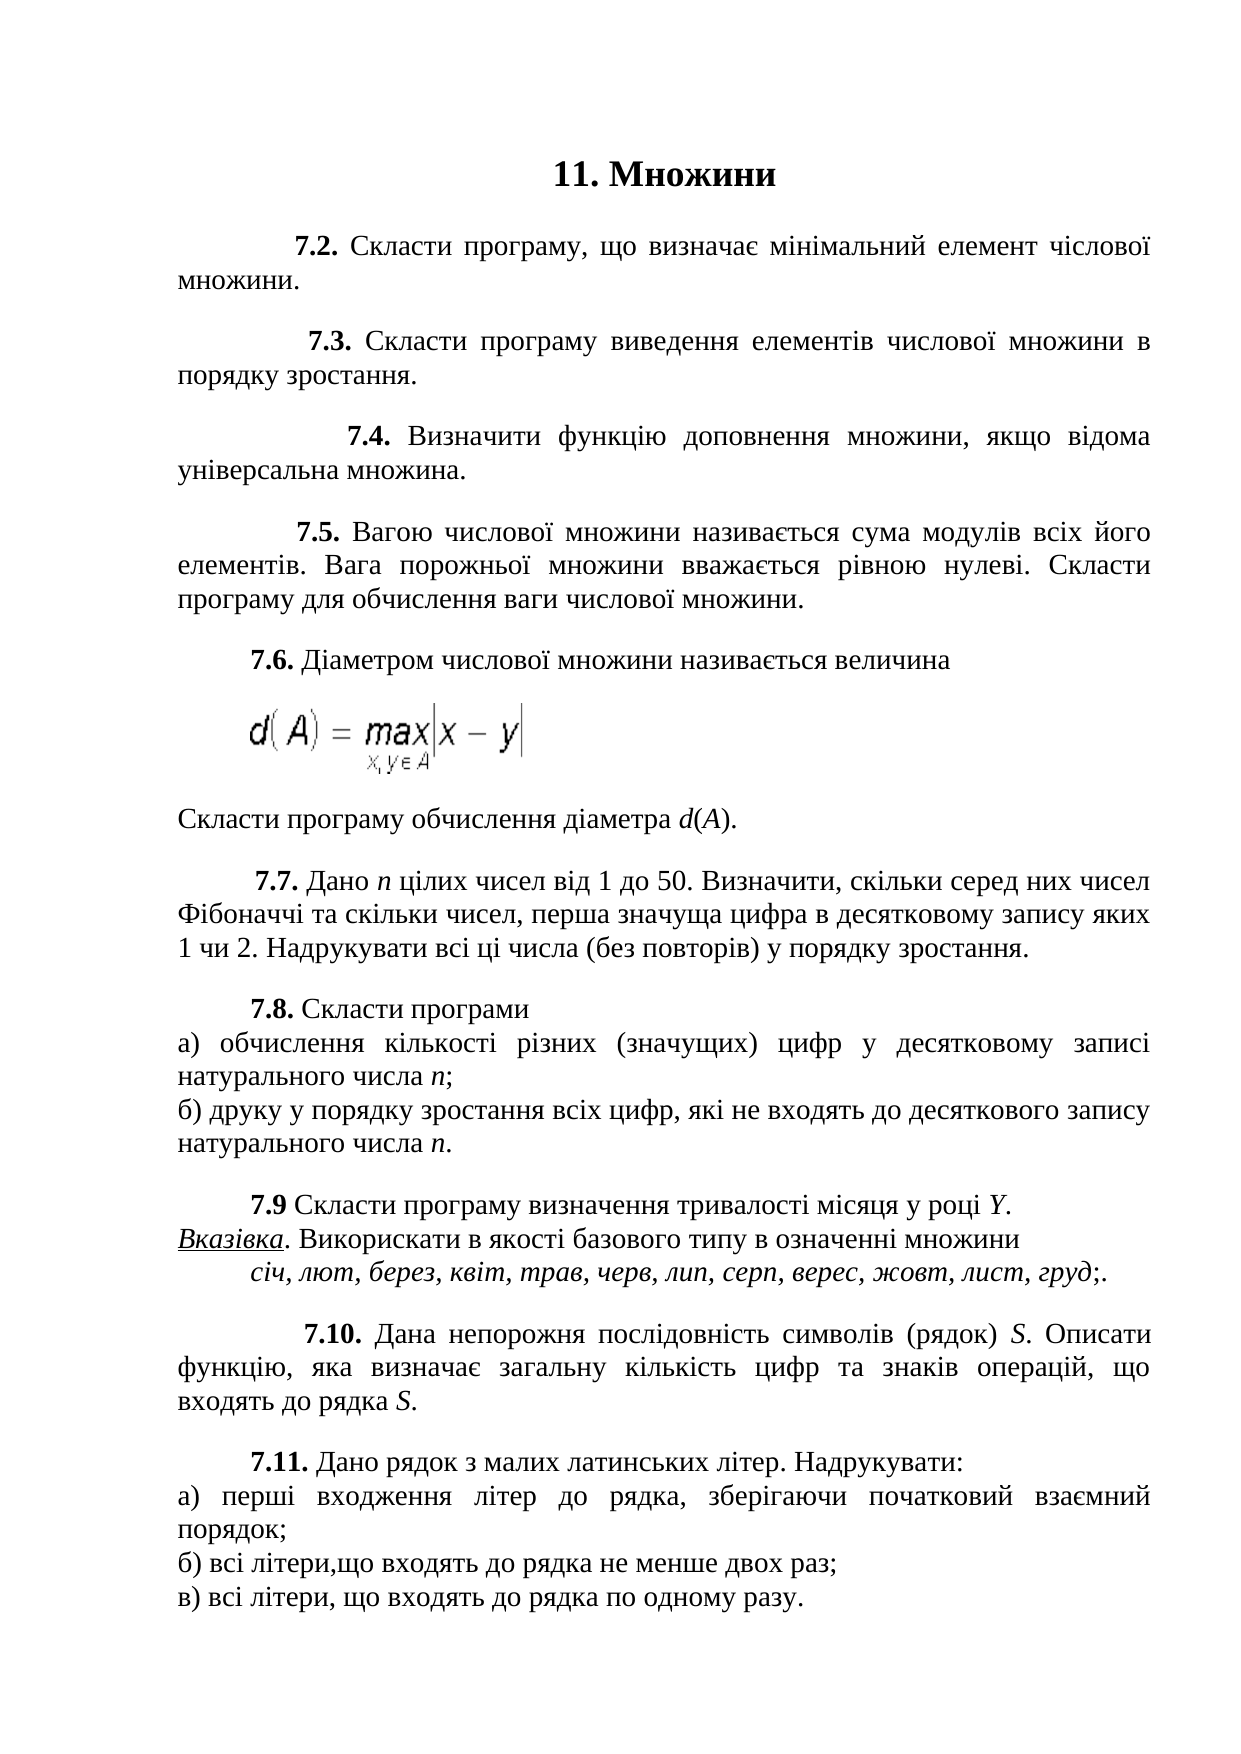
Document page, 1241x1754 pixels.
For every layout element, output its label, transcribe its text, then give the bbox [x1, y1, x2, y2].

text б) друку у порядку зростання всiх цифр, які не входять до десяткового запису натурального числа n. [177, 1092, 1152, 1159]
picture [250, 703, 523, 774]
text в) всi лiтери, що входять до рядка по одному разу. [177, 1579, 1152, 1612]
text 7.11. Дано рядок з малих латинських лiтер. Надрукувати: [177, 1444, 1152, 1478]
text 7.5. Вагою числової множини називається сума модулів всiх його елементiв. Вага порожньої множини вважається рiвною нулевi. Скласти програму для обчислення ваги числової множини. [177, 514, 1152, 614]
text Вказiвка. Викорискати в якості базового типу в означеннi множини [177, 1221, 1152, 1254]
text 7.8. Скласти програми [177, 991, 1152, 1025]
text 7.6. Дiаметром числової множини називається величина [177, 642, 1152, 676]
text 11. Множини [177, 152, 1152, 195]
text б) всi лiтери,що входять до рядка не менше двох раз; [177, 1545, 1152, 1579]
text 7.7. Дано n цiлих чисел вiд 1 до 50. Визначити, скiльки серед них чисел Фiбоначчi та скiльки чисел, перша значуща цифра в десятковому запису яких 1 чи 2. Надрукувати всi цi числа (без повторiв) у порядку зростання. [177, 863, 1152, 963]
text Скласти програму обчислення дiаметра d(А). [177, 801, 1152, 835]
text сiч, лют, берез, квiт, трав, черв, лип, серп, верес, жовт, лист, груд;. [177, 1254, 1152, 1288]
text 7.9 Скласти програму визначення тривалості мiсяця у роцi Y. [177, 1187, 1152, 1221]
text а) обчислення кiлькості рiзних (значущих) цифр у десятковому записі натурального числа n; [177, 1025, 1152, 1092]
text 7.2. Скласти програму, що визначає мiнiмальний елемент чiслової множини. [177, 228, 1152, 295]
text 7.4. Визначити функцiю доповнення множини, якщо відома універсальна множина. [177, 418, 1152, 486]
text 7.3. Скласти програму виведення елементiв числової множини в порядку зростання. [177, 323, 1152, 391]
text а) першi входження лiтер до рядка, зберiгаючи початковий взаємний порядок; [177, 1478, 1152, 1545]
text 7.10. Дана непорожня послiдовнiсть символiв (рядок) S. Описати функцiю, яка визначає загальну кiлькiсть цифр та знакiв операцiй, що входять до рядка S. [177, 1316, 1152, 1416]
